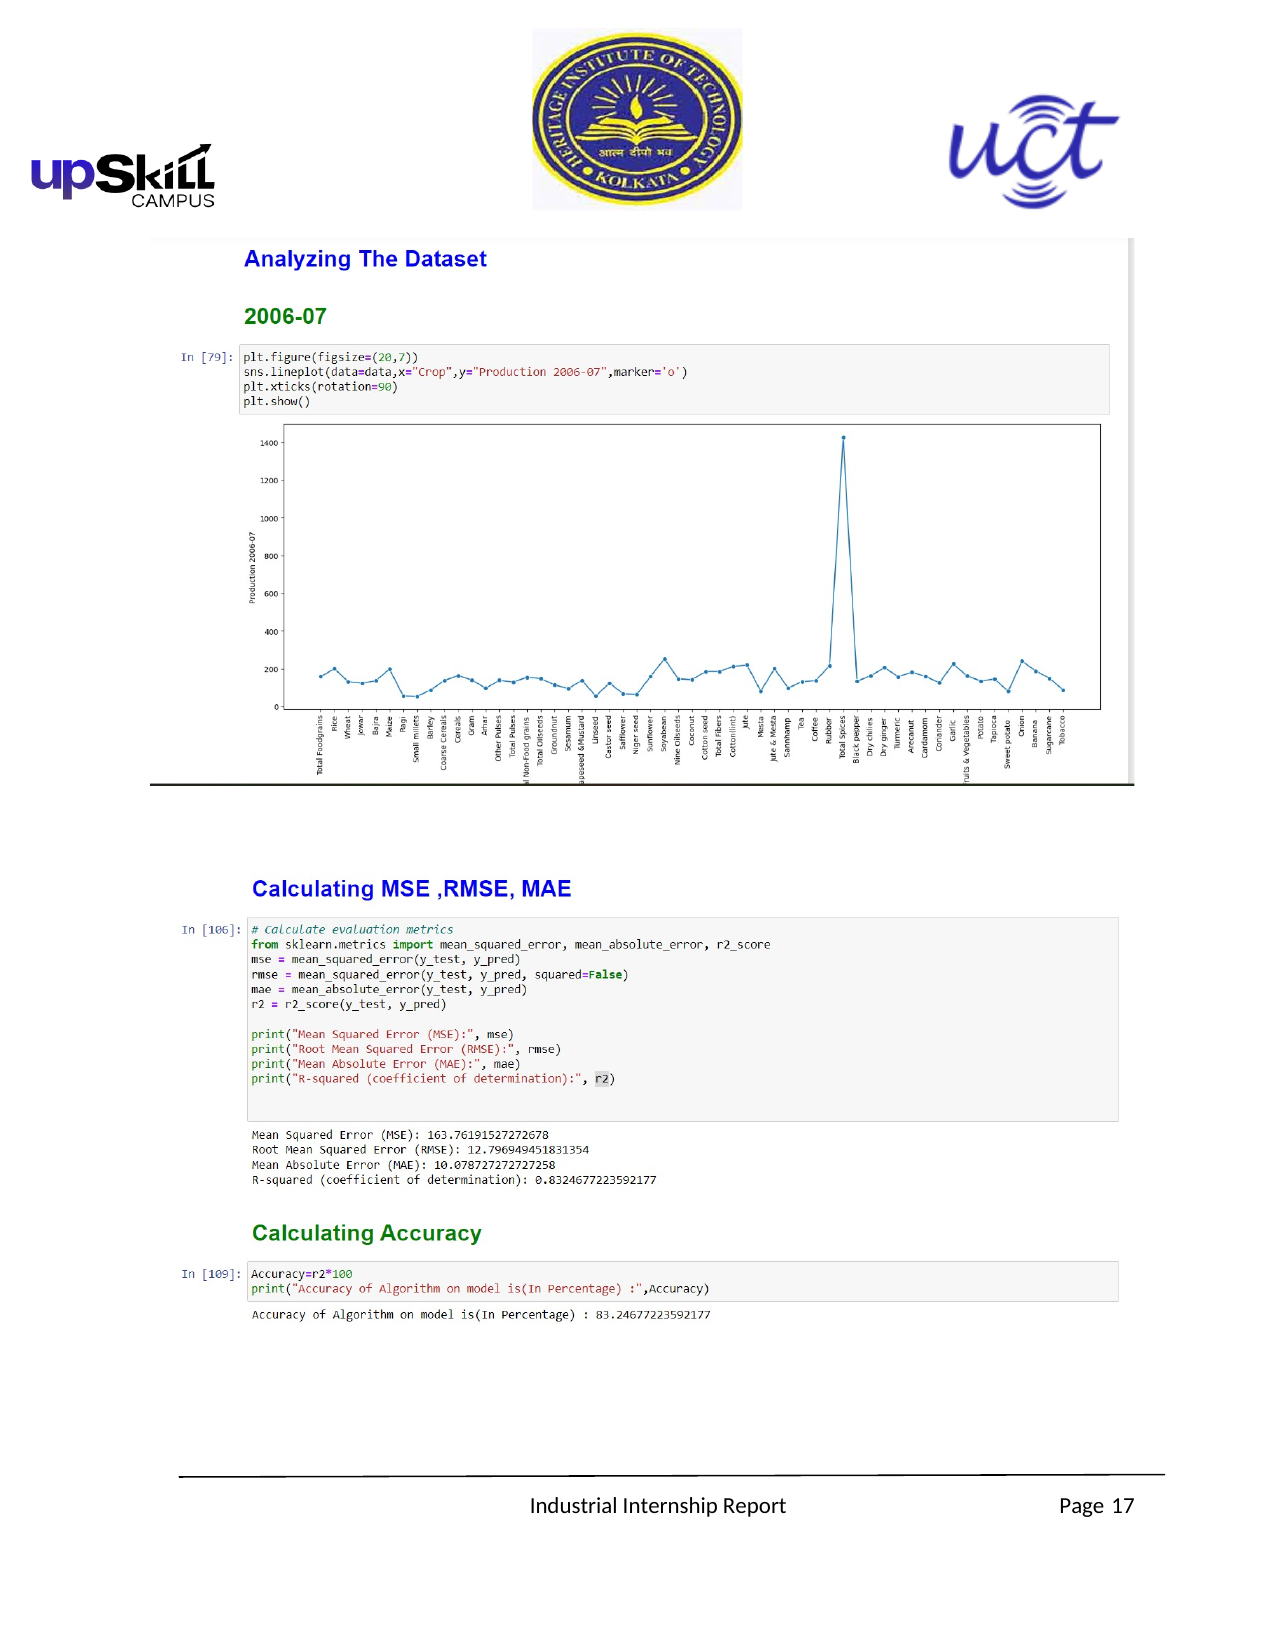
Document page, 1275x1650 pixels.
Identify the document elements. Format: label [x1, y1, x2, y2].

picture [0, 131, 246, 211]
picture [150, 238, 1135, 786]
picture [946, 85, 1125, 211]
picture [532, 28, 743, 211]
picture [150, 863, 1135, 1359]
